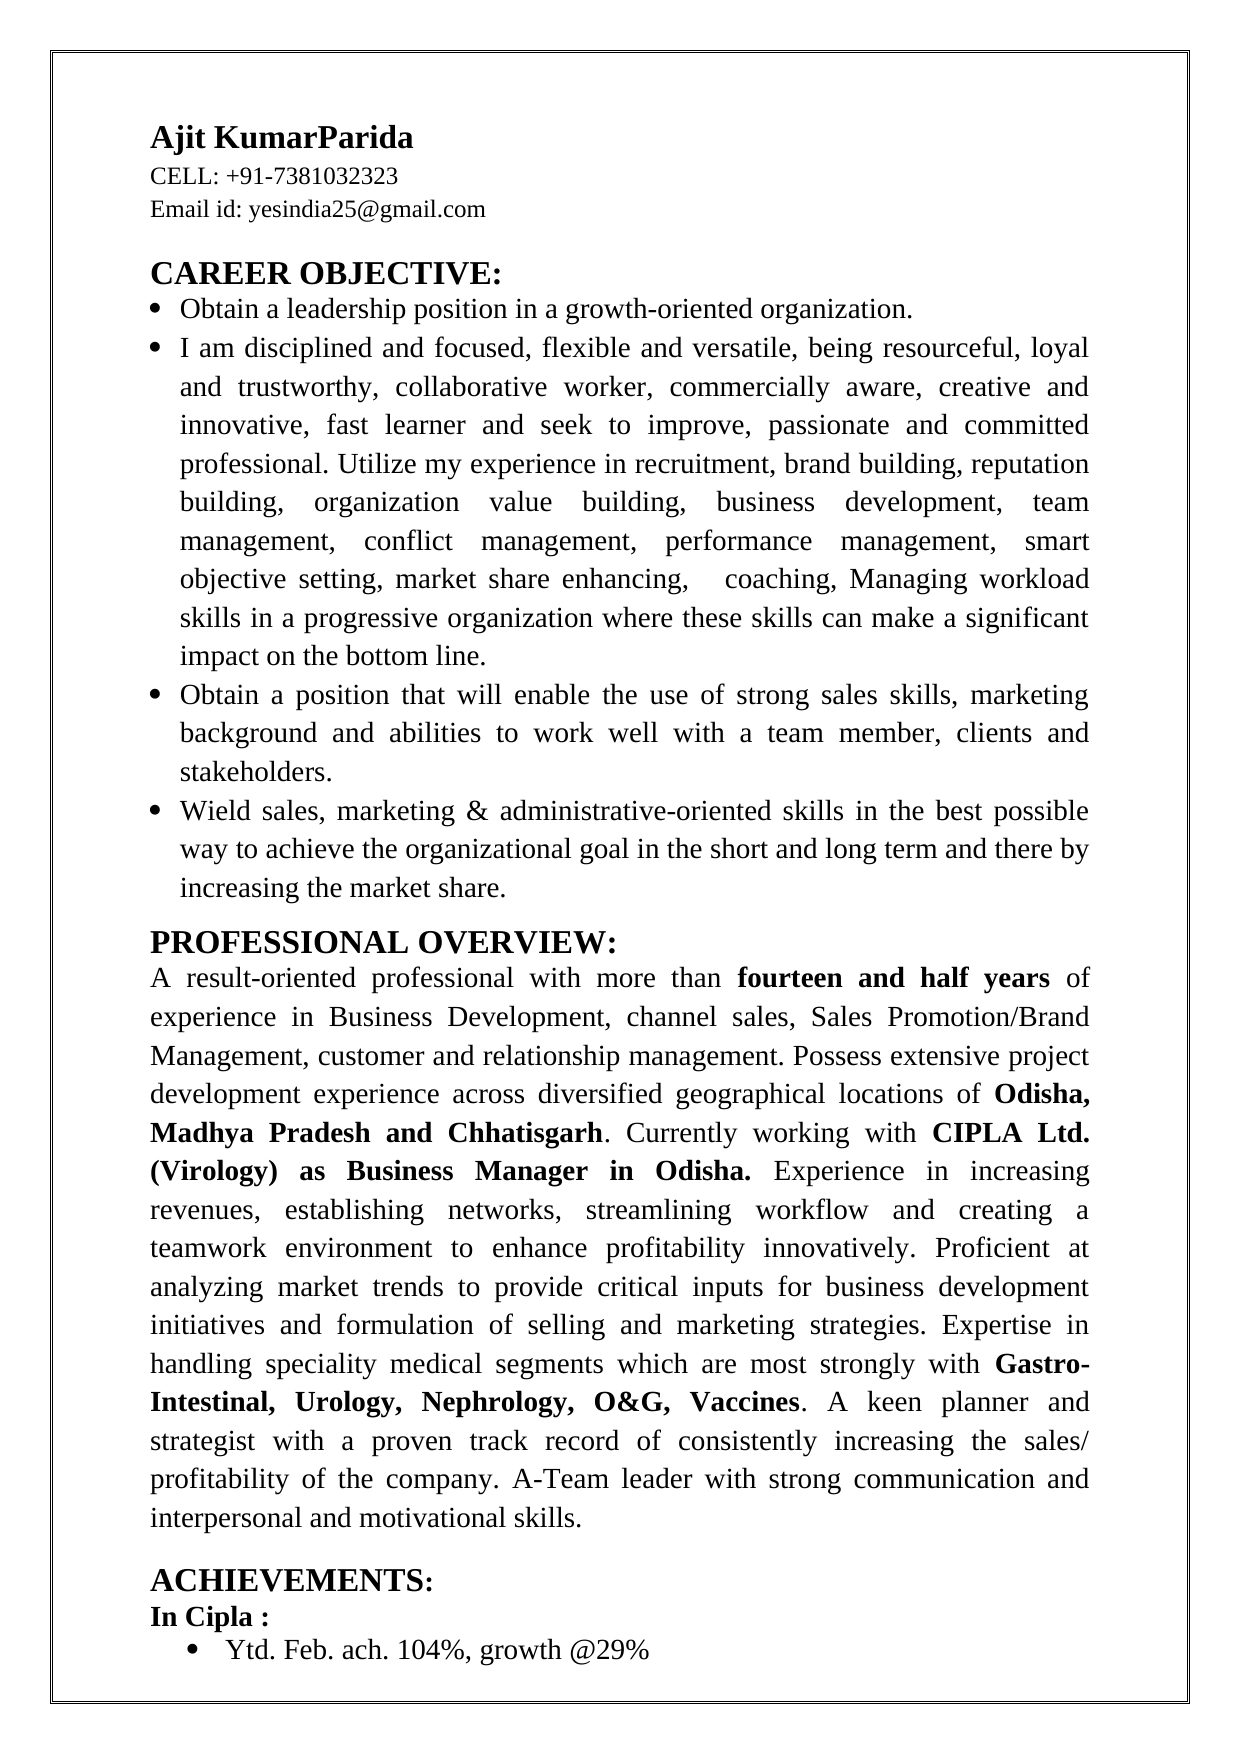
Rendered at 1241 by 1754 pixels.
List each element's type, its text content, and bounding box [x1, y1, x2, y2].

text Email id: yesindia25@gmail.com [150, 194, 1090, 223]
list Wield sales, marketing & administrative-oriented skills in the best possible way to achieve the organizational goal in the short and long term and there by increasing the market share. [150, 793, 1090, 903]
text In Cipla : [150, 1599, 1090, 1632]
text Ajit KumarParida [150, 117, 1090, 156]
text A result-oriented professional with more than fourteen and half years of experience in Business Development, channel sales, Sales Promotion/Brand Management, customer and relationship management. Possess extensive project development experience across diversified geographical locations of Odisha, Madhya Pradesh and Chhatisgarh. Currently working with CIPLA Ltd. (Virology) as Business Manager in Odisha. Experience in increasing revenues, establishing networks, streamlining workflow and creating a teamwork environment to enhance profitability innovatively. Proficient at analyzing market trends to provide critical inputs for business development initiatives and formulation of selling and marketing strategies. Expertise in handling speciality medical segments which are most strongly with Gastro-Intestinal, Urology, Nephrology, O&G, Vaccines. A keen planner and strategist with a proven track record of consistently increasing the sales/ profitability of the company. A-Team leader with strong communication and interpersonal and motivational skills. [150, 961, 1090, 1534]
text PROFESSIONAL OVERVIEW: [150, 922, 1090, 961]
text CAREER OBJECTIVE: [150, 253, 1090, 291]
list I am disciplined and focused, flexible and versatile, being resourceful, loyal and trustworthy, collaborative worker, commercially aware, creative and innovative, fast learner and seek to improve, passionate and committed professional. Utilize my experience in recruitment, brand building, reputation building, organization value building, business development, team management, conflict management, performance management, smart objective setting, market share enhancing, coaching, Managing workload skills in a progressive organization where these skills can make a significant impact on the bottom line. [150, 330, 1090, 672]
text CELL: +91-7381032323 [150, 161, 1090, 190]
list Obtain a leadership position in a growth-oriented organization. [150, 291, 1090, 325]
text ACHIEVEMENTS: [150, 1561, 1090, 1599]
list Ytd. Feb. ach. 104%, growth @29% [187, 1632, 1090, 1666]
list Obtain a position that will enable the use of strong sales skills, marketing background and abilities to work well with a team member, clients and stakeholders. [150, 677, 1090, 788]
